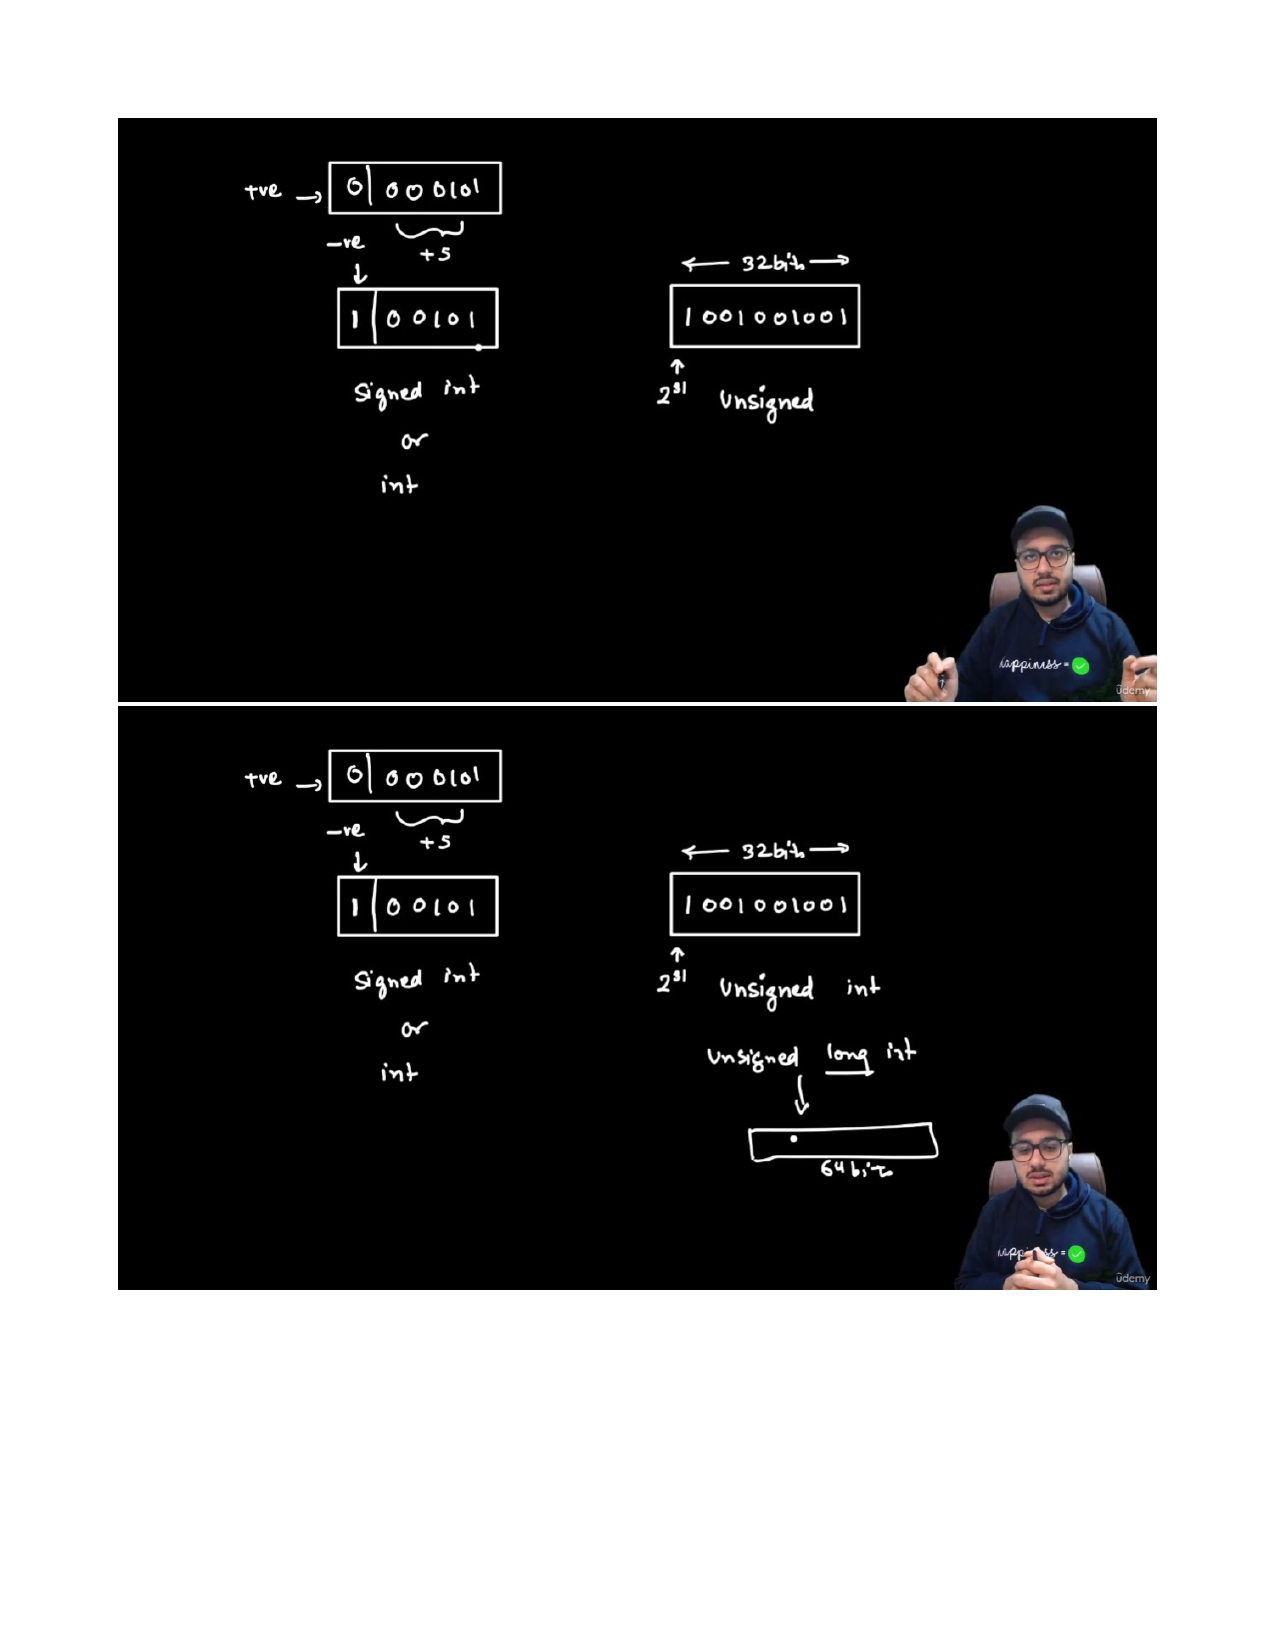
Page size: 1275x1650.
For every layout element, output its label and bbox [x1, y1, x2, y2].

picture [118, 118, 1157, 702]
picture [118, 706, 1157, 1290]
